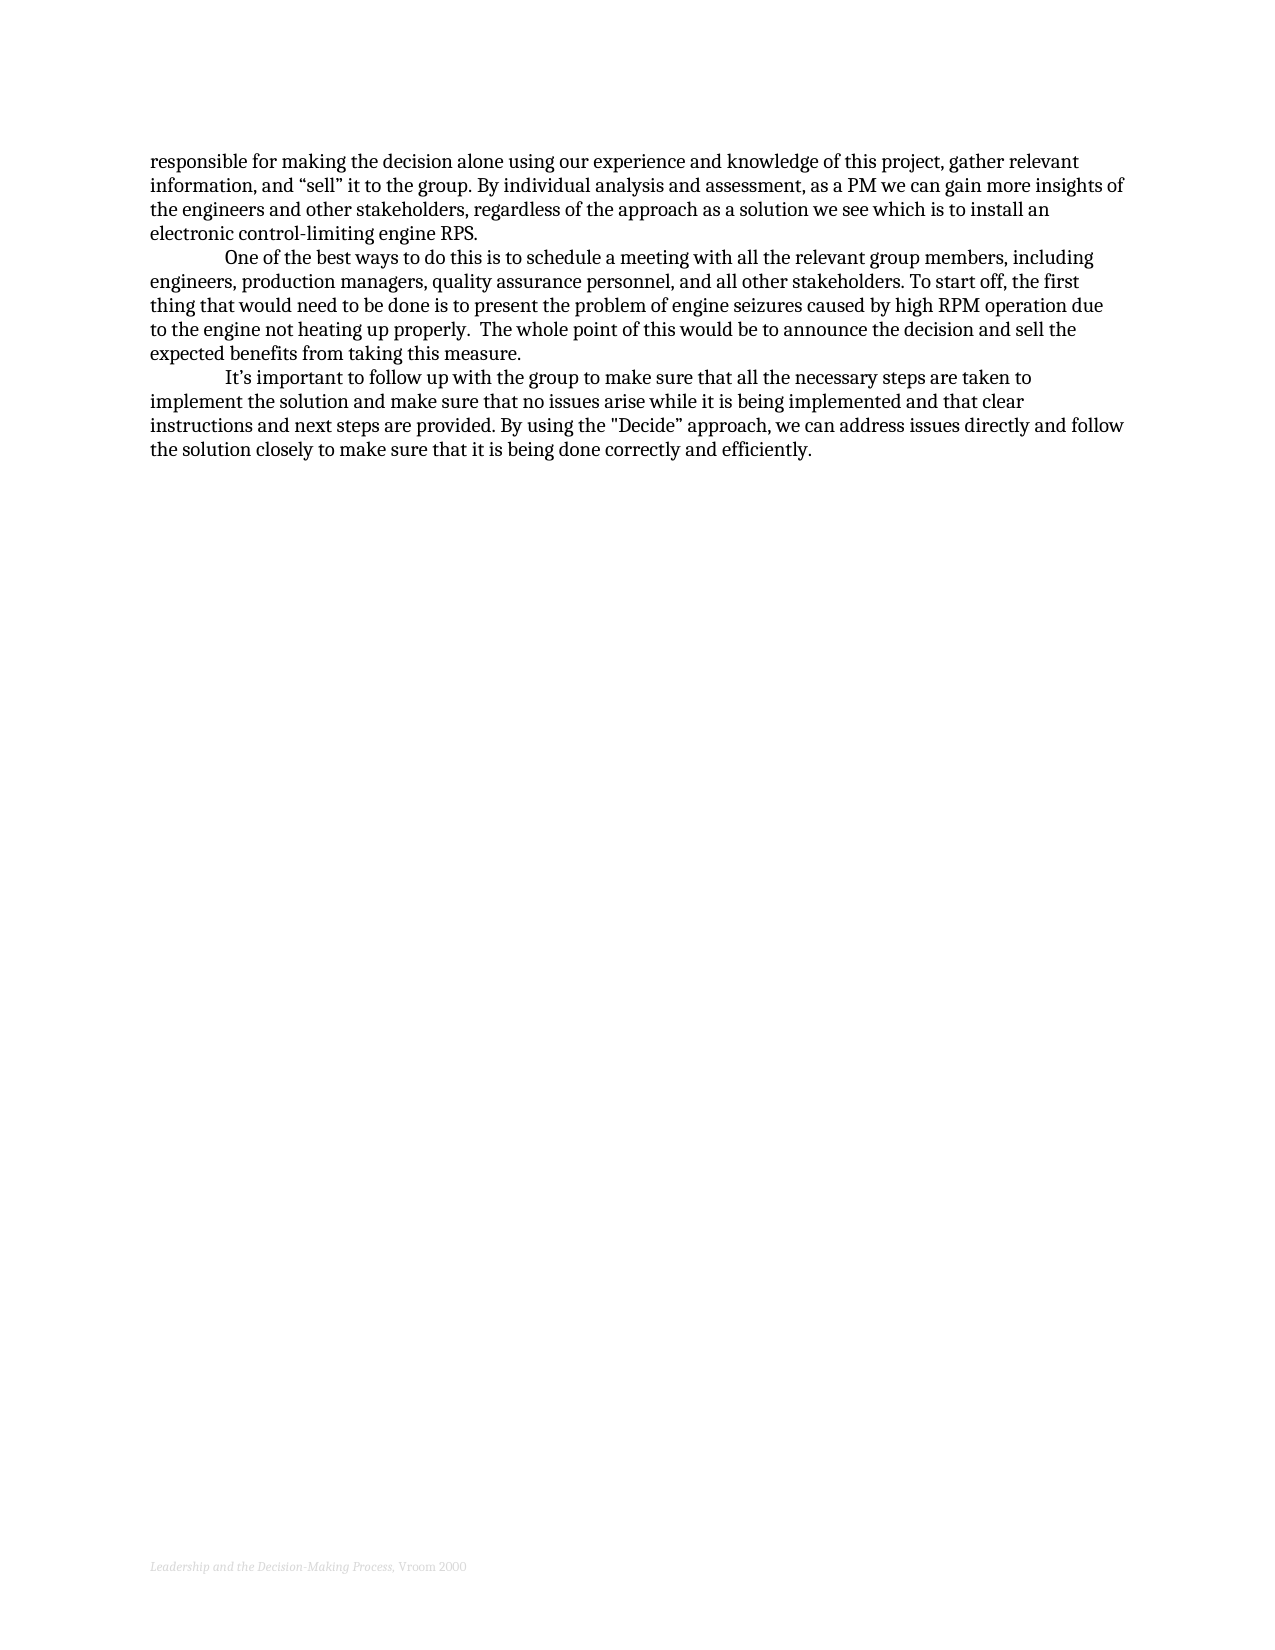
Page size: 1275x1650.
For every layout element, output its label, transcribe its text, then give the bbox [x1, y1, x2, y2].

text It’s important to follow up with the group to make sure that all the necessary steps are taken to implement the solution and make sure that no issues arise while it is being implemented and that clear instructions and next steps are provided. By using the "Decide” approach, we can address issues directly and follow the solution closely to make sure that it is being done correctly and efficiently. [150, 366, 1125, 461]
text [150, 150, 1125, 246]
text One of the best ways to do this is to schedule a meeting with all the relevant group members, including engineers, production managers, quality assurance personnel, and all other stakeholders. To start off, the first thing that would need to be done is to present the problem of engine seizures caused by high RPM operation due to the engine not heating up properly. The whole point of this would be to announce the decision and sell the expected benefits from taking this measure. [150, 246, 1125, 366]
